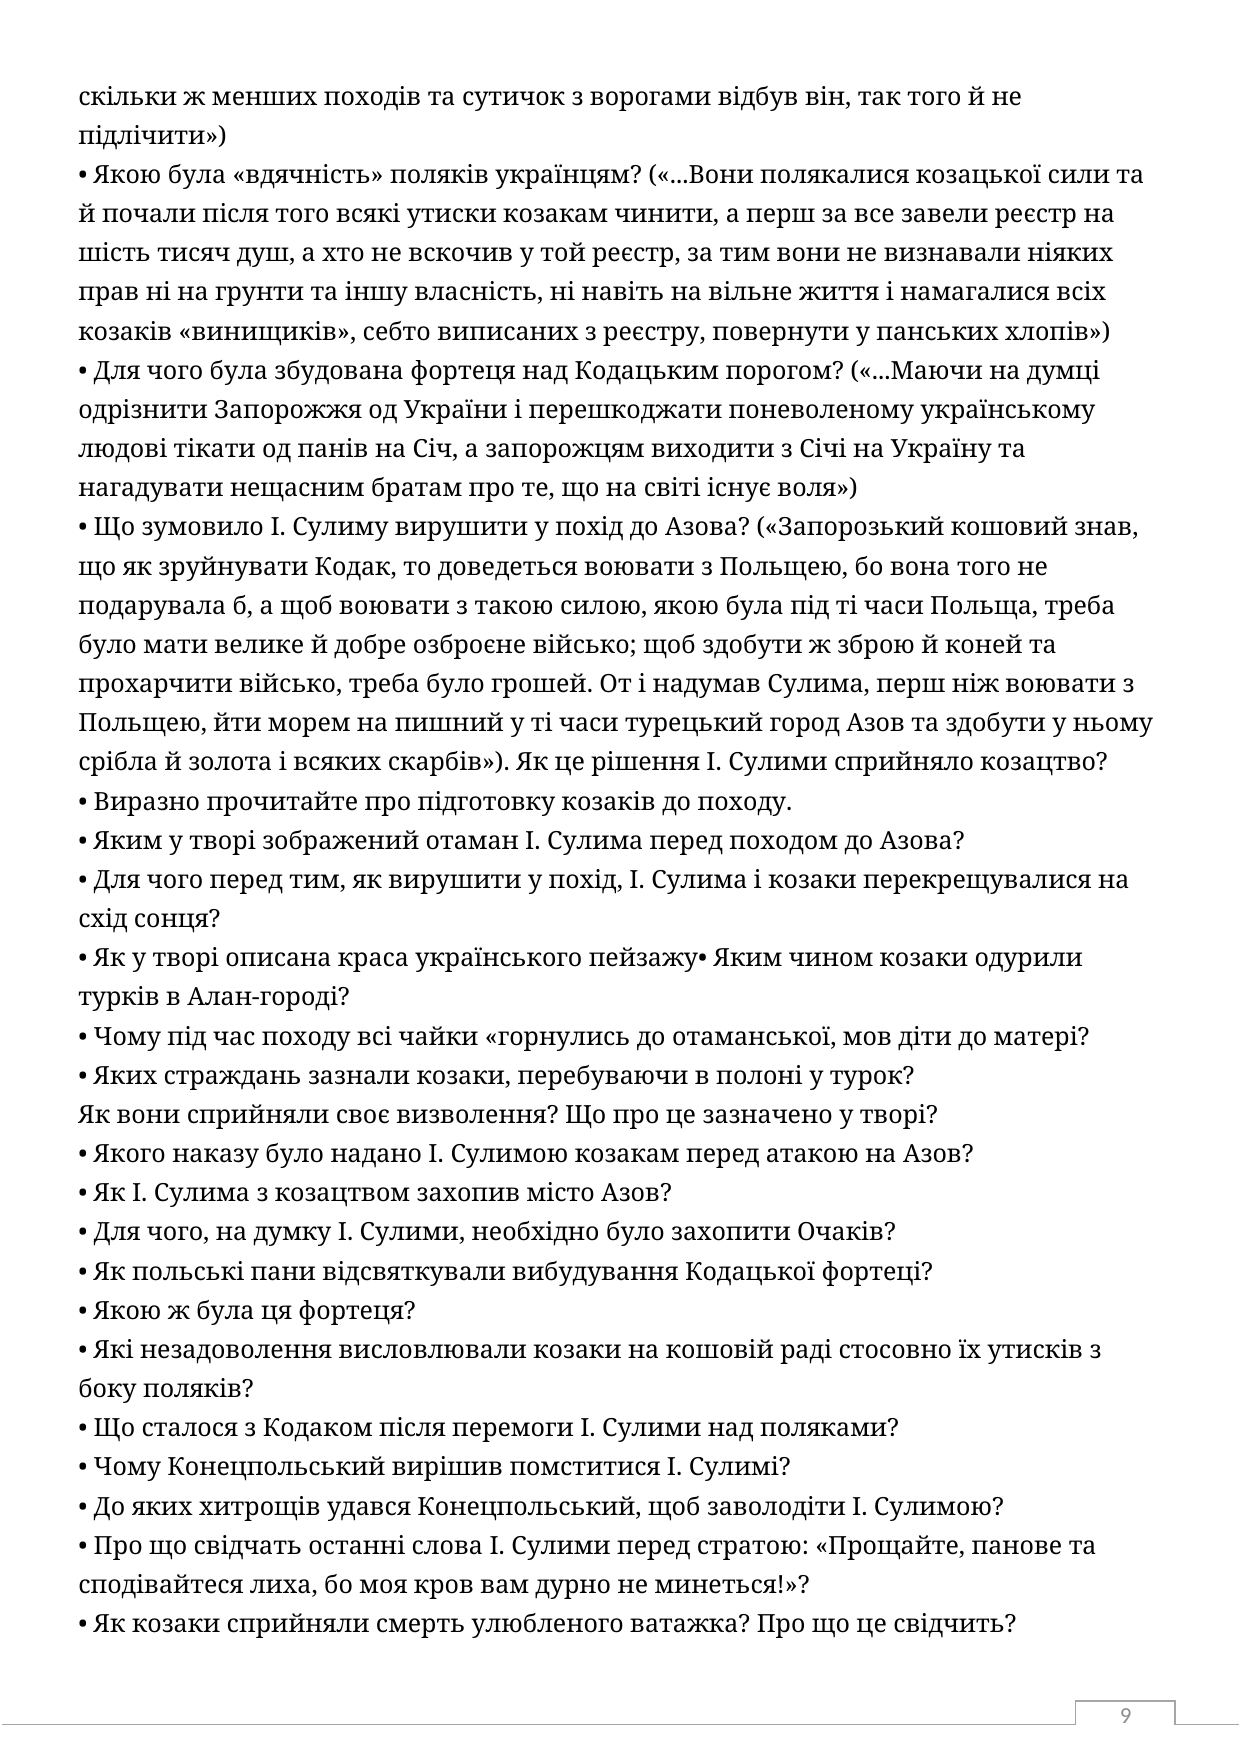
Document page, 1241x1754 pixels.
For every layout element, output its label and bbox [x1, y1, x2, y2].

table_header [75, 75, 1165, 1643]
